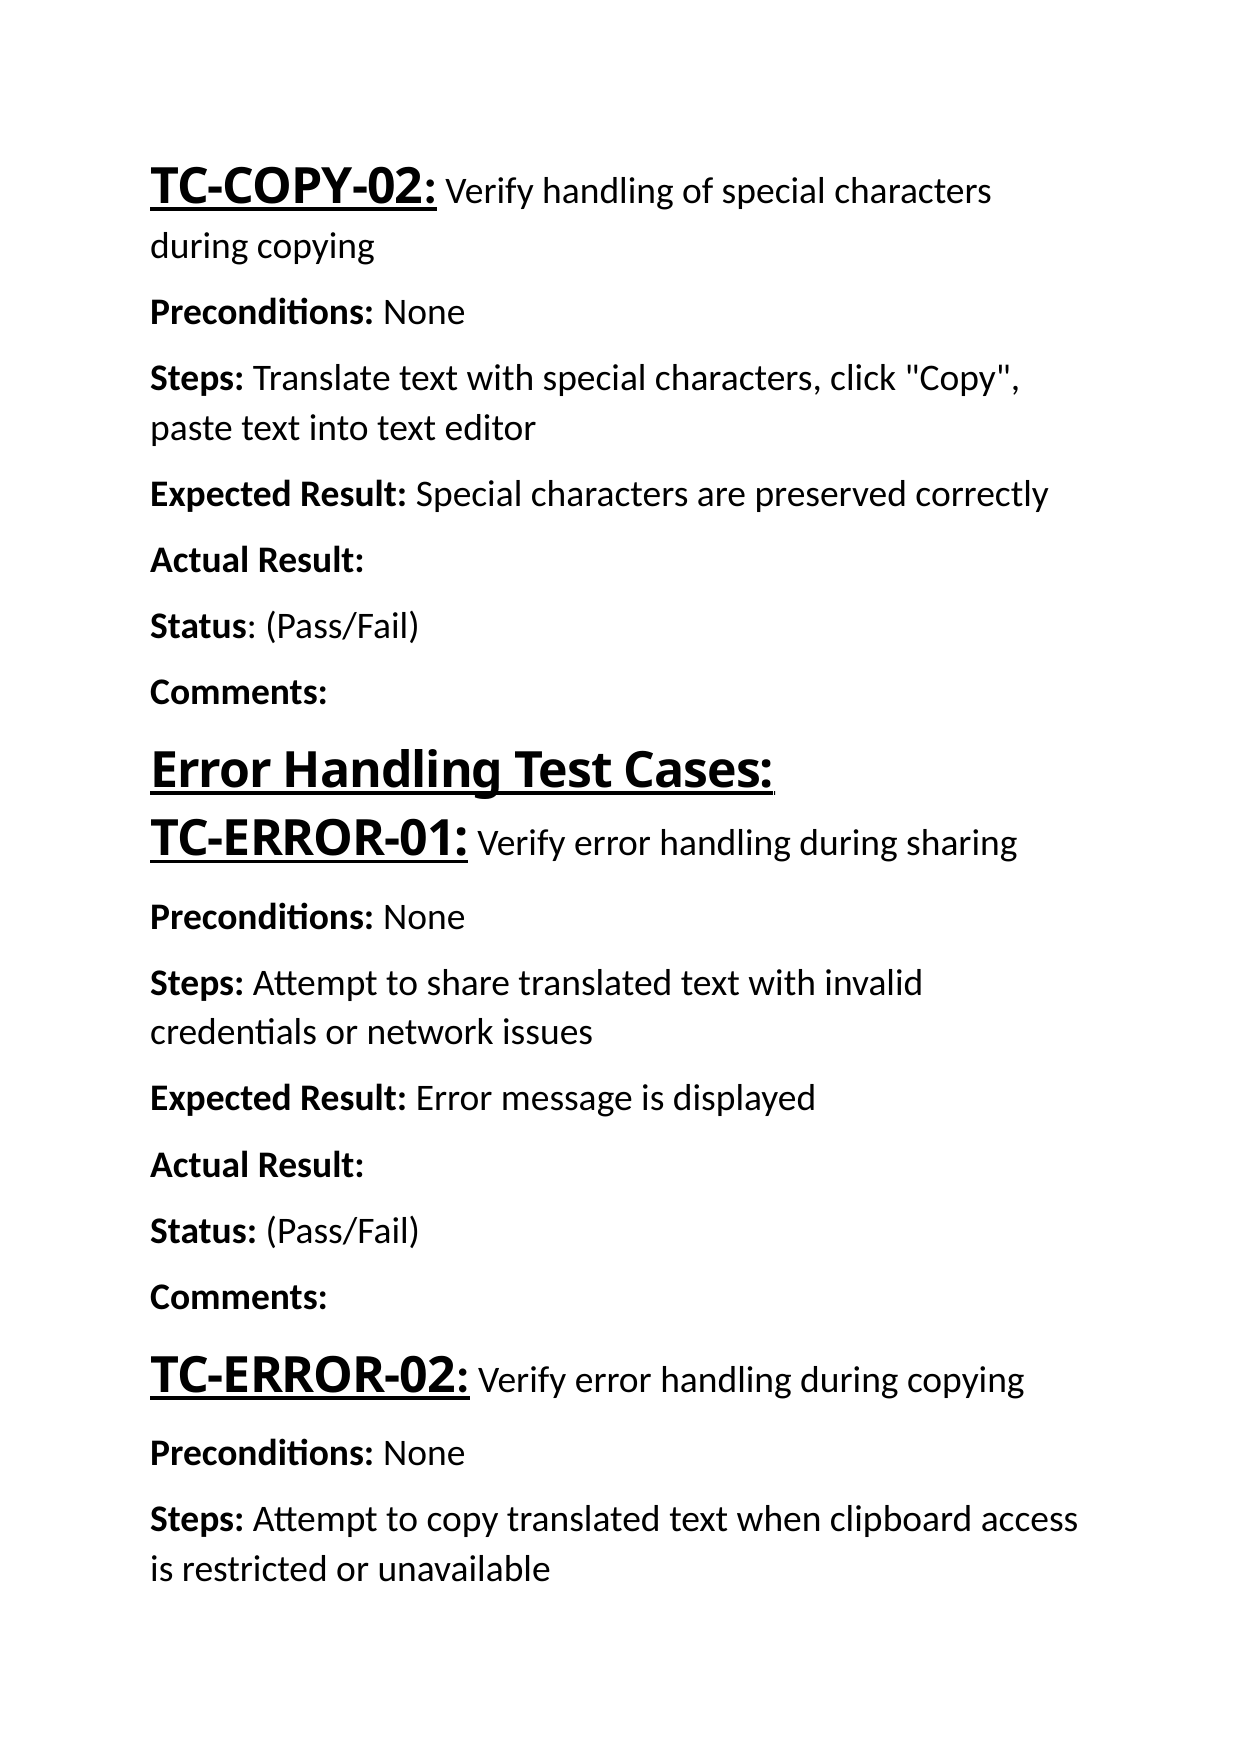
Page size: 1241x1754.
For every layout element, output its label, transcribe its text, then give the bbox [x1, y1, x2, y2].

text Status: (Pass/Fail) [150, 1207, 1090, 1252]
text Status: (Pass/Fail) [150, 602, 1090, 648]
text Preconditions: None [150, 288, 1090, 334]
text Preconditions: None [150, 893, 1090, 938]
text Preconditions: None [150, 1429, 1090, 1475]
text Comments: [150, 1273, 1090, 1319]
text TC-ERROR-02: Verify error handling during copying [150, 1339, 1090, 1407]
text Steps: Attempt to copy translated text when clipboard access is restricted or unavailable [150, 1495, 1090, 1591]
text TC-COPY-02: Verify handling of special characters during copying [150, 150, 1090, 268]
title Error Handling Test Cases: [150, 734, 1090, 802]
text TC-ERROR-01: Verify error handling during sharing [150, 802, 1090, 871]
text Steps: Attempt to share translated text with invalid credentials or network issues [150, 959, 1090, 1054]
text Expected Result: Error message is displayed [150, 1074, 1090, 1120]
text Expected Result: Special characters are preserved correctly [150, 470, 1090, 516]
text Actual Result: [150, 536, 1090, 582]
text Steps: Translate text with special characters, click "Copy", paste text into text editor [150, 354, 1090, 449]
text Comments: [150, 668, 1090, 714]
text Actual Result: [150, 1141, 1090, 1186]
